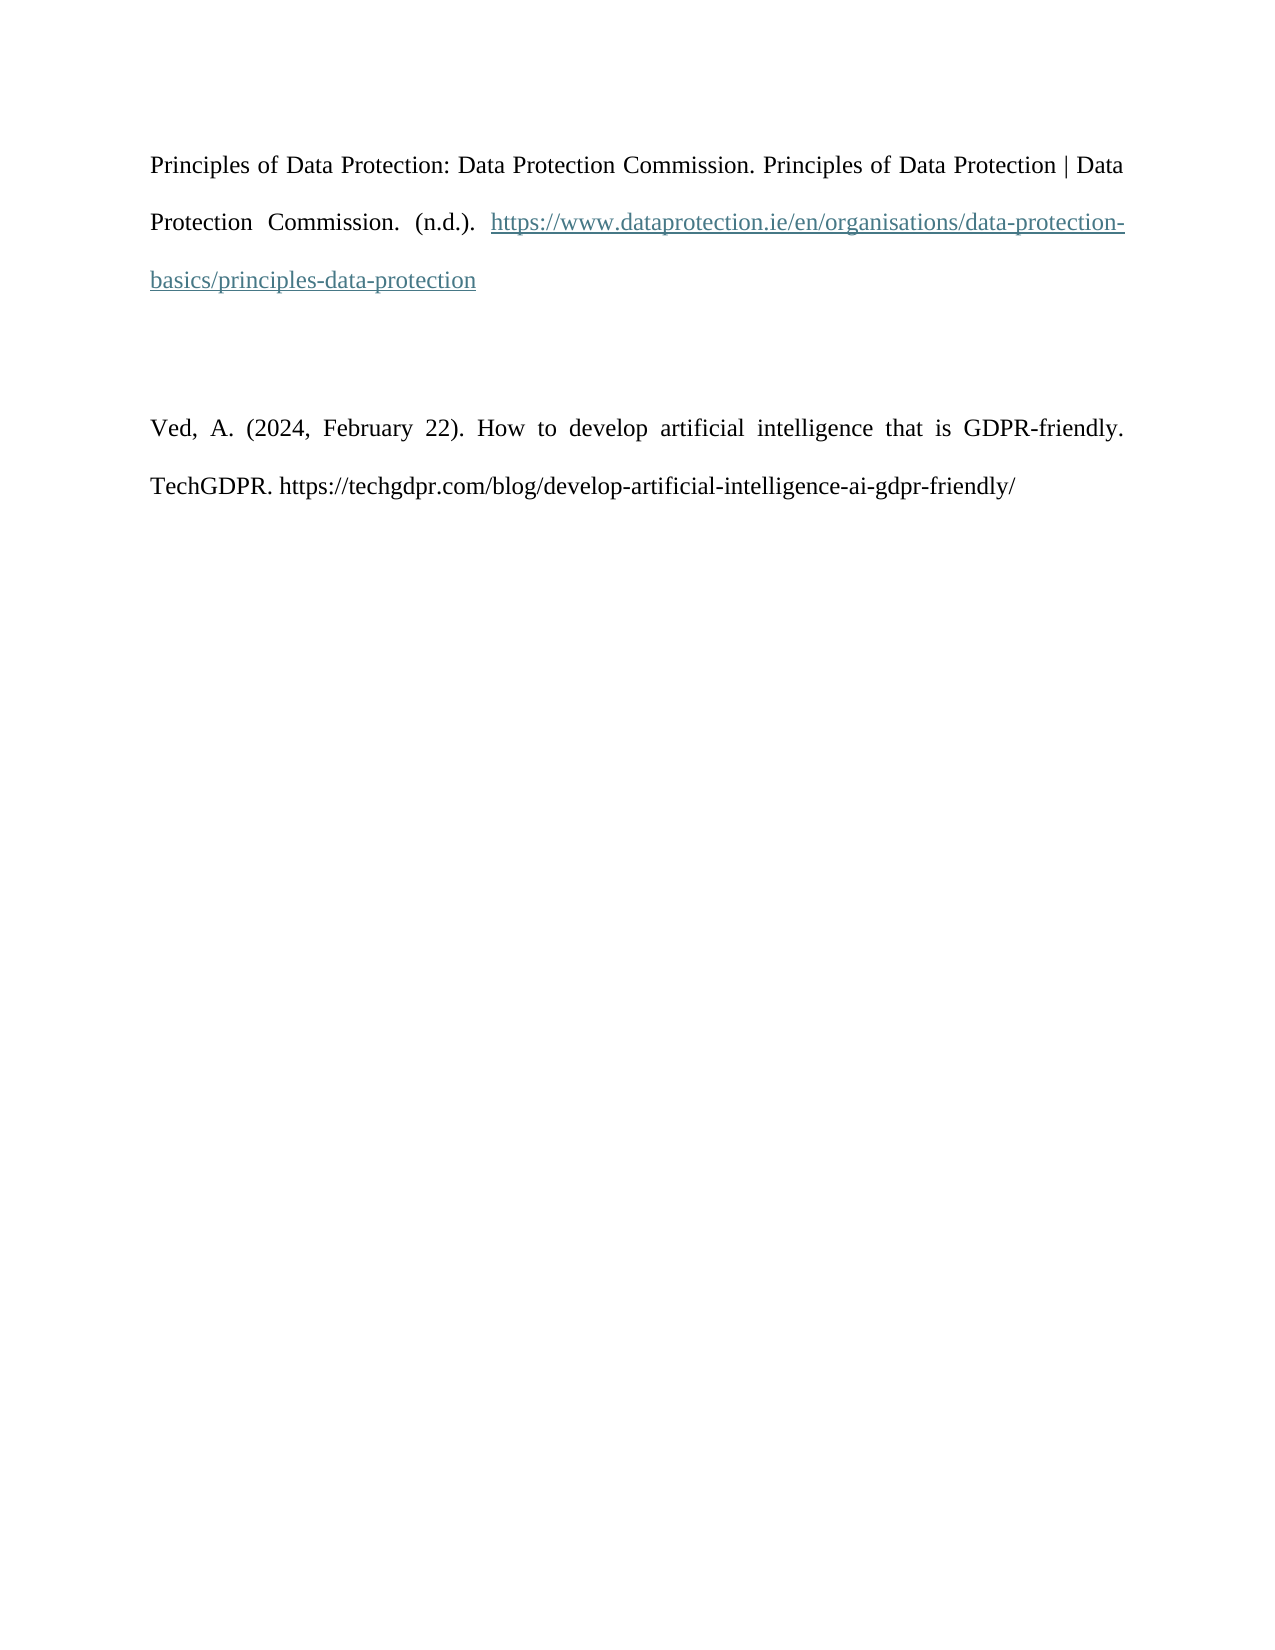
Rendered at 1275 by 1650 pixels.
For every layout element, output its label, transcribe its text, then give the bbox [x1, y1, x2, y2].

text Principles of Data Protection: Data Protection Commission. Principles of Data Protection | Data Protection Commission. (n.d.). https://www.dataprotection.ie/en/organisations/data-protection-basics/principles-data-protection [150, 150, 1125, 294]
text Ved, A. (2024, February 22). How to develop artificial intelligence that is GDPR-friendly. TechGDPR. https://techgdpr.com/blog/develop-artificial-intelligence-ai-gdpr-friendly/ [150, 413, 1125, 499]
